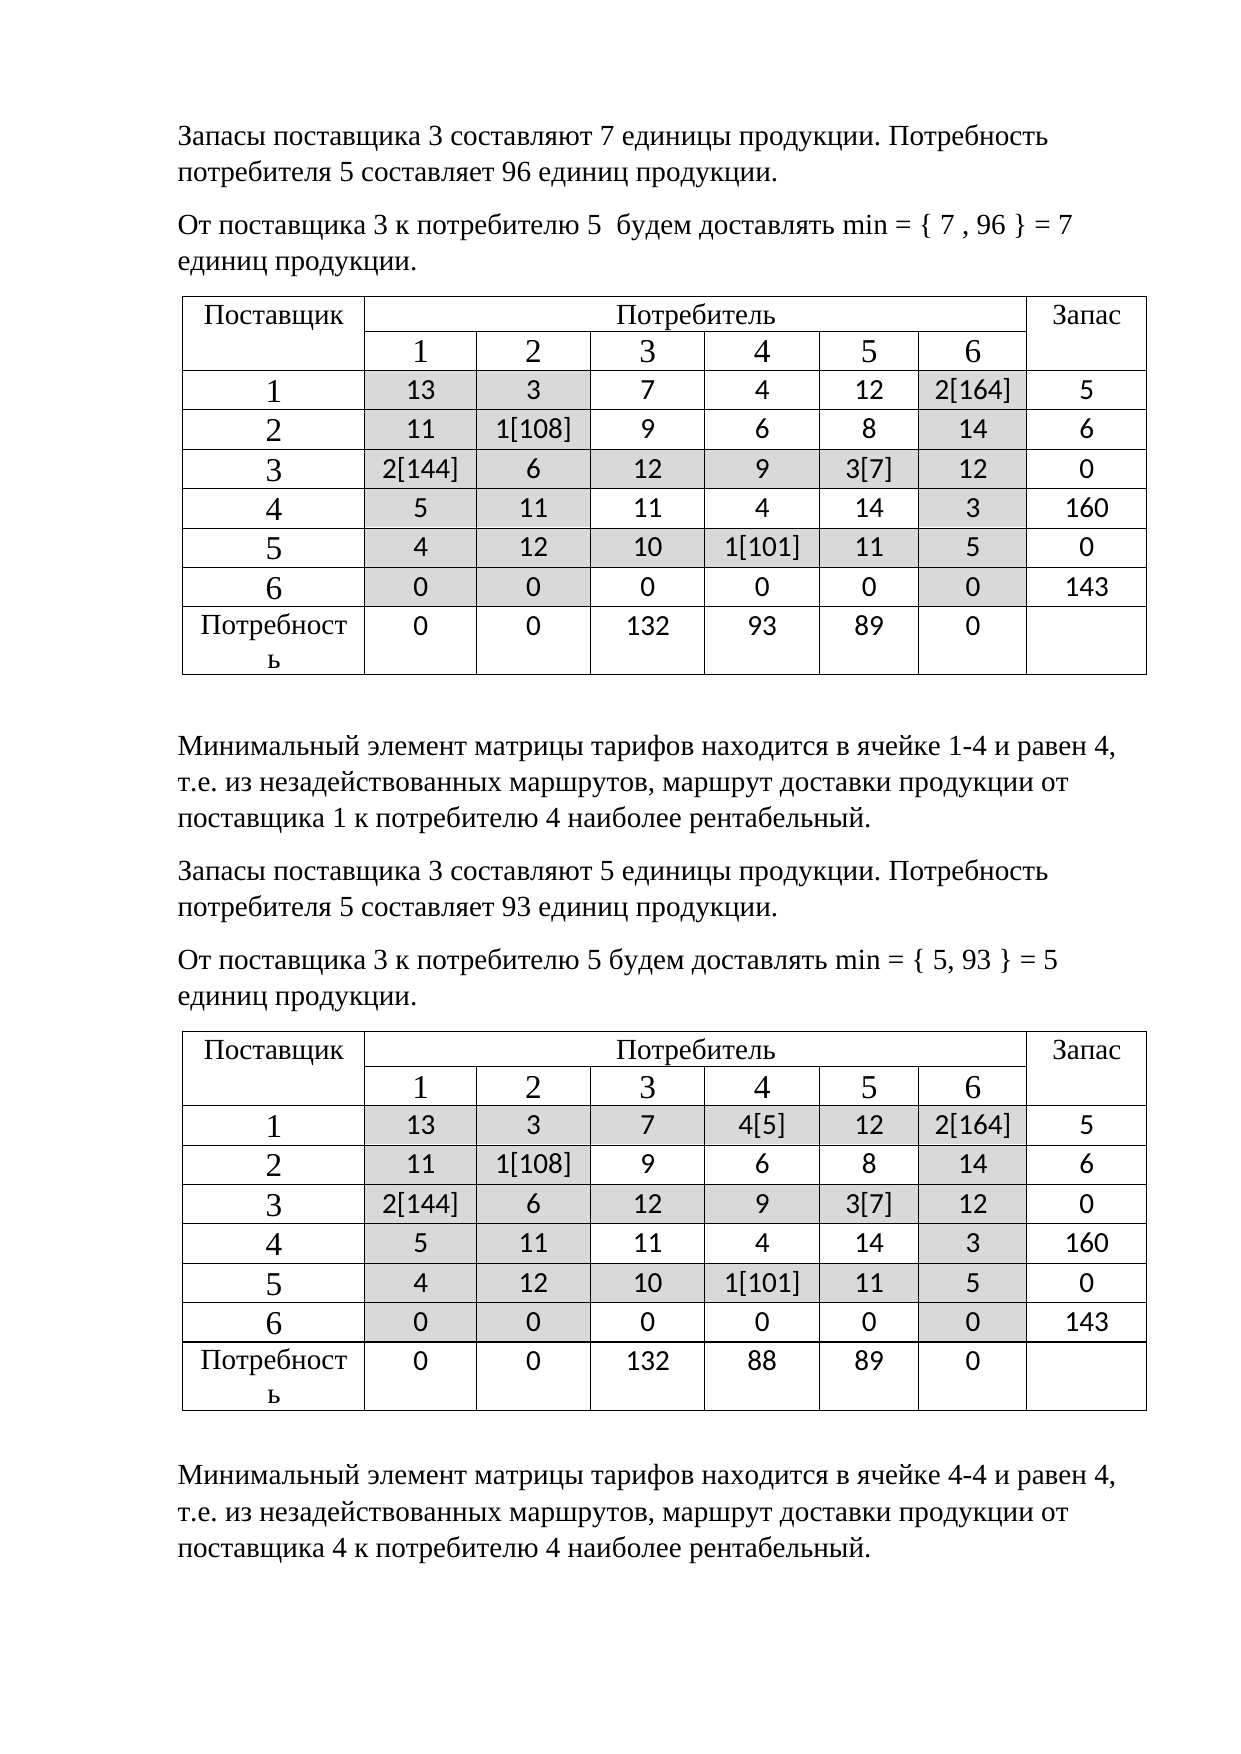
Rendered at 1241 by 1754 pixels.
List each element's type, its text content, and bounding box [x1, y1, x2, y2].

table_cell 14 [919, 1146, 1026, 1184]
table_cell 12 [477, 1264, 590, 1302]
table_cell 9 [705, 1185, 819, 1223]
table_cell 11 [591, 1224, 704, 1263]
table_cell 132 [591, 607, 704, 674]
table_cell 0 [1027, 450, 1146, 488]
table_cell 13 [365, 371, 476, 409]
table_cell 1 [365, 1067, 476, 1105]
table_cell 4 [705, 371, 819, 409]
table_cell 6 [705, 1146, 819, 1184]
table_cell 4 [365, 1264, 476, 1302]
table_cell 3 [919, 489, 1026, 527]
table_cell 0 [1027, 1185, 1146, 1223]
table_header Запас [1027, 1032, 1146, 1105]
table_cell 12 [820, 1106, 918, 1144]
table_cell 5 [1027, 371, 1146, 409]
table_cell 93 [705, 607, 819, 674]
table_cell 5 [183, 1264, 364, 1302]
table_cell 4 [705, 489, 819, 527]
table_cell 1[108] [477, 410, 590, 449]
table_cell 5 [919, 529, 1026, 567]
table_cell 4 [705, 332, 819, 370]
table_cell 1 [365, 332, 476, 370]
table_cell 10 [591, 529, 704, 567]
table_cell 10 [591, 1264, 704, 1302]
table_cell Потребность [183, 607, 364, 674]
text От поставщика 3 к потребителю 5 будем доставлять min = { 7 , 96 } = 7 единиц продукции. [177, 207, 1152, 277]
table_cell 89 [820, 1343, 918, 1409]
table_cell 160 [1027, 1224, 1146, 1263]
table_cell 1 [183, 371, 364, 409]
table_header Поставщик [183, 1032, 364, 1105]
table_cell 12 [591, 1185, 704, 1223]
table_cell 6 [919, 332, 1026, 370]
table_cell 12 [477, 529, 590, 567]
table_cell 0 [919, 568, 1026, 606]
table_header Запас [1027, 297, 1146, 370]
table_cell 0 [705, 1303, 819, 1341]
table_cell 0 [820, 1303, 918, 1341]
table_cell 14 [820, 489, 918, 527]
table_cell 5 [365, 489, 476, 527]
table_cell 5 [820, 1067, 918, 1105]
text Запасы поставщика 3 составляют 5 единицы продукции. Потребность потребителя 5 составляет 93 единиц продукции. [177, 853, 1152, 923]
table_cell 88 [705, 1343, 819, 1409]
table_cell [1027, 607, 1146, 674]
table_cell 6 [183, 568, 364, 606]
table_cell 3 [591, 332, 704, 370]
table_cell 13 [365, 1106, 476, 1144]
table_cell 3 [591, 1067, 704, 1105]
table_cell 14 [919, 410, 1026, 449]
table_cell 143 [1027, 1303, 1146, 1341]
table_cell 11 [477, 1224, 590, 1263]
table_cell 6 [477, 450, 590, 488]
table_cell 0 [477, 1343, 590, 1409]
table_cell 8 [820, 1146, 918, 1184]
table_cell 9 [591, 410, 704, 449]
table_cell 0 [591, 1303, 704, 1341]
table_cell 0 [365, 1343, 476, 1409]
table_cell 0 [919, 607, 1026, 674]
table_cell 2 [183, 1146, 364, 1184]
table_cell 0 [365, 607, 476, 674]
table_cell 4 [705, 1067, 819, 1105]
table_cell 11 [365, 410, 476, 449]
table_cell 0 [1027, 1264, 1146, 1302]
table_cell 9 [591, 1146, 704, 1184]
text Минимальный элемент матрицы тарифов находится в ячейке 1-4 и равен 4, т.е. из незадействованных маршрутов, маршрут доставки продукции от поставщика 1 к потребителю 4 наиболее рентабельный. [177, 728, 1152, 834]
table_cell 2 [477, 1067, 590, 1105]
table_header Поставщик [183, 297, 364, 370]
table_cell 9 [705, 450, 819, 488]
table_cell 0 [477, 607, 590, 674]
table_cell 11 [477, 489, 590, 527]
table_cell 1[101] [705, 529, 819, 567]
table_cell 4 [183, 1224, 364, 1263]
table_cell [1027, 1343, 1146, 1409]
table_cell 2 [183, 410, 364, 449]
table_cell 5 [820, 332, 918, 370]
table_cell 2[144] [365, 450, 476, 488]
table_cell 6 [1027, 410, 1146, 449]
table_cell 5 [183, 529, 364, 567]
table_header Потребитель [365, 297, 1026, 331]
table_cell 0 [705, 568, 819, 606]
table_cell 3[7] [820, 1185, 918, 1223]
table_cell 2[164] [919, 1106, 1026, 1144]
table_cell 2 [477, 332, 590, 370]
text Запасы поставщика 3 составляют 7 единицы продукции. Потребность потребителя 5 составляет 96 единиц продукции. [177, 118, 1152, 188]
table_cell 4 [183, 489, 364, 527]
table_cell 12 [919, 450, 1026, 488]
table_cell 5 [365, 1224, 476, 1263]
table_cell 0 [919, 1343, 1026, 1409]
table_cell 11 [820, 1264, 918, 1302]
table_cell 0 [820, 568, 918, 606]
table_cell 1[108] [477, 1146, 590, 1184]
table_cell 1[101] [705, 1264, 819, 1302]
table_cell 0 [365, 568, 476, 606]
table_cell 7 [591, 371, 704, 409]
table_cell 3 [477, 1106, 590, 1144]
table_cell 4[5] [705, 1106, 819, 1144]
table_cell 3 [183, 450, 364, 488]
table_cell 8 [820, 410, 918, 449]
table_cell 2[144] [365, 1185, 476, 1223]
table_cell 5 [919, 1264, 1026, 1302]
table_cell 11 [591, 489, 704, 527]
table_cell 3 [477, 371, 590, 409]
table_header Потребитель [365, 1032, 1026, 1066]
table_cell 0 [477, 568, 590, 606]
table_cell Потребность [183, 1343, 364, 1409]
table_cell 160 [1027, 489, 1146, 527]
table_cell 12 [820, 371, 918, 409]
table_cell 0 [477, 1303, 590, 1341]
table_cell 6 [1027, 1146, 1146, 1184]
table_cell 2[164] [919, 371, 1026, 409]
table_cell 132 [591, 1343, 704, 1409]
table_cell 6 [183, 1303, 364, 1341]
table_cell 3 [183, 1185, 364, 1223]
table_cell 7 [591, 1106, 704, 1144]
table_cell 0 [591, 568, 704, 606]
table_cell 11 [820, 529, 918, 567]
table_cell 14 [820, 1224, 918, 1263]
table_cell 1 [183, 1106, 364, 1144]
table_cell 89 [820, 607, 918, 674]
text От поставщика 3 к потребителю 5 будем доставлять min = { 5, 93 } = 5 единиц продукции. [177, 942, 1152, 1012]
table_cell 11 [365, 1146, 476, 1184]
table_cell 4 [365, 529, 476, 567]
table_cell 12 [919, 1185, 1026, 1223]
table_cell 6 [919, 1067, 1026, 1105]
table_cell 5 [1027, 1106, 1146, 1144]
table_cell 0 [1027, 529, 1146, 567]
table_cell 3[7] [820, 450, 918, 488]
table_cell 0 [919, 1303, 1026, 1341]
table_cell 3 [919, 1224, 1026, 1263]
table_cell 0 [365, 1303, 476, 1341]
table_cell 6 [705, 410, 819, 449]
table_cell 4 [705, 1224, 819, 1263]
text Минимальный элемент матрицы тарифов находится в ячейке 4-4 и равен 4, т.е. из незадействованных маршрутов, маршрут доставки продукции от поставщика 4 к потребителю 4 наиболее рентабельный. [177, 1457, 1152, 1563]
table_cell 143 [1027, 568, 1146, 606]
table_cell 12 [591, 450, 704, 488]
table_cell 6 [477, 1185, 590, 1223]
